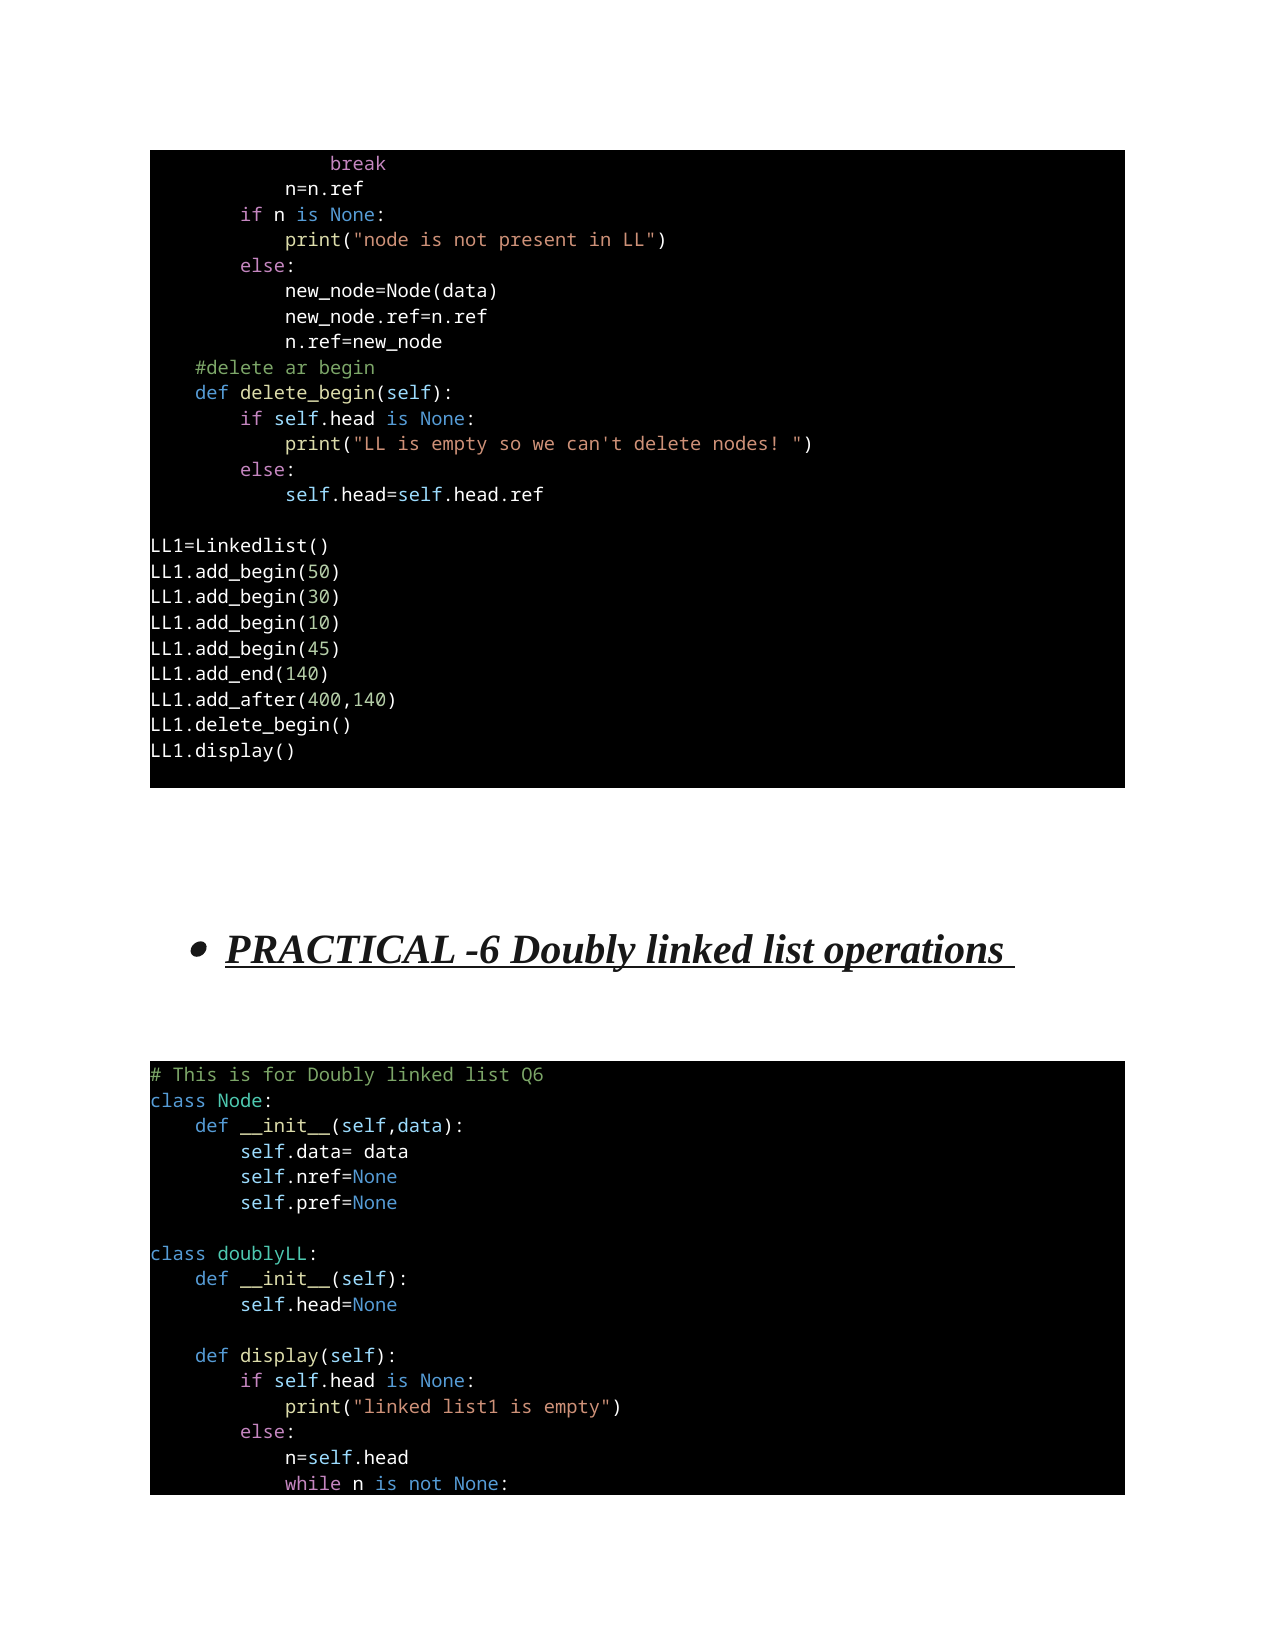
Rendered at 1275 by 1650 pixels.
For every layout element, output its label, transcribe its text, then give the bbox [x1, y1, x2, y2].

text print("LL is empty so we can't delete nodes! ") [150, 431, 1125, 456]
text print("node is not present in LL") [150, 227, 1125, 252]
text #delete ar begin [150, 354, 1125, 380]
text class doublyLL: [150, 1240, 1125, 1266]
text if self.head is None: [150, 1368, 1125, 1393]
text n.ref=new_node [150, 329, 1125, 354]
text LL1=Linkedlist() [150, 533, 1125, 558]
text # This is for Doubly linked list Q6 [150, 1061, 1125, 1087]
text else: [150, 252, 1125, 278]
text self.head=self.head.ref [150, 482, 1125, 507]
text new_node.ref=n.ref [150, 303, 1125, 329]
text while n is not None: [150, 1470, 1125, 1495]
text print("linked list1 is empty") [150, 1393, 1125, 1419]
text n=self.head [150, 1444, 1125, 1470]
text LL1.add_after(400,140) [150, 686, 1125, 711]
text self.head=None [150, 1291, 1125, 1317]
text break [150, 150, 1125, 176]
text LL1.add_begin(30) [150, 584, 1125, 609]
text LL1.add_begin(45) [150, 635, 1125, 660]
text LL1.add_end(140) [150, 660, 1125, 686]
text else: [150, 1419, 1125, 1444]
list PRACTICAL -6 Doubly linked list operations [187, 925, 1125, 973]
text LL1.add_begin(50) [150, 558, 1125, 584]
text if self.head is None: [150, 405, 1125, 431]
text def display(self): [150, 1342, 1125, 1368]
text def __init__(self,data): [150, 1112, 1125, 1138]
text def delete_begin(self): [150, 380, 1125, 405]
text LL1.display() [150, 737, 1125, 762]
text self.data= data [150, 1138, 1125, 1163]
text else: [150, 456, 1125, 482]
text LL1.delete_begin() [150, 711, 1125, 737]
text def __init__(self): [150, 1266, 1125, 1291]
text self.nref=None [150, 1163, 1125, 1189]
text if n is None: [150, 201, 1125, 227]
text self.pref=None [150, 1189, 1125, 1214]
text LL1.add_begin(10) [150, 609, 1125, 635]
text class Node: [150, 1087, 1125, 1112]
text new_node=Node(data) [150, 278, 1125, 303]
text n=n.ref [150, 176, 1125, 201]
